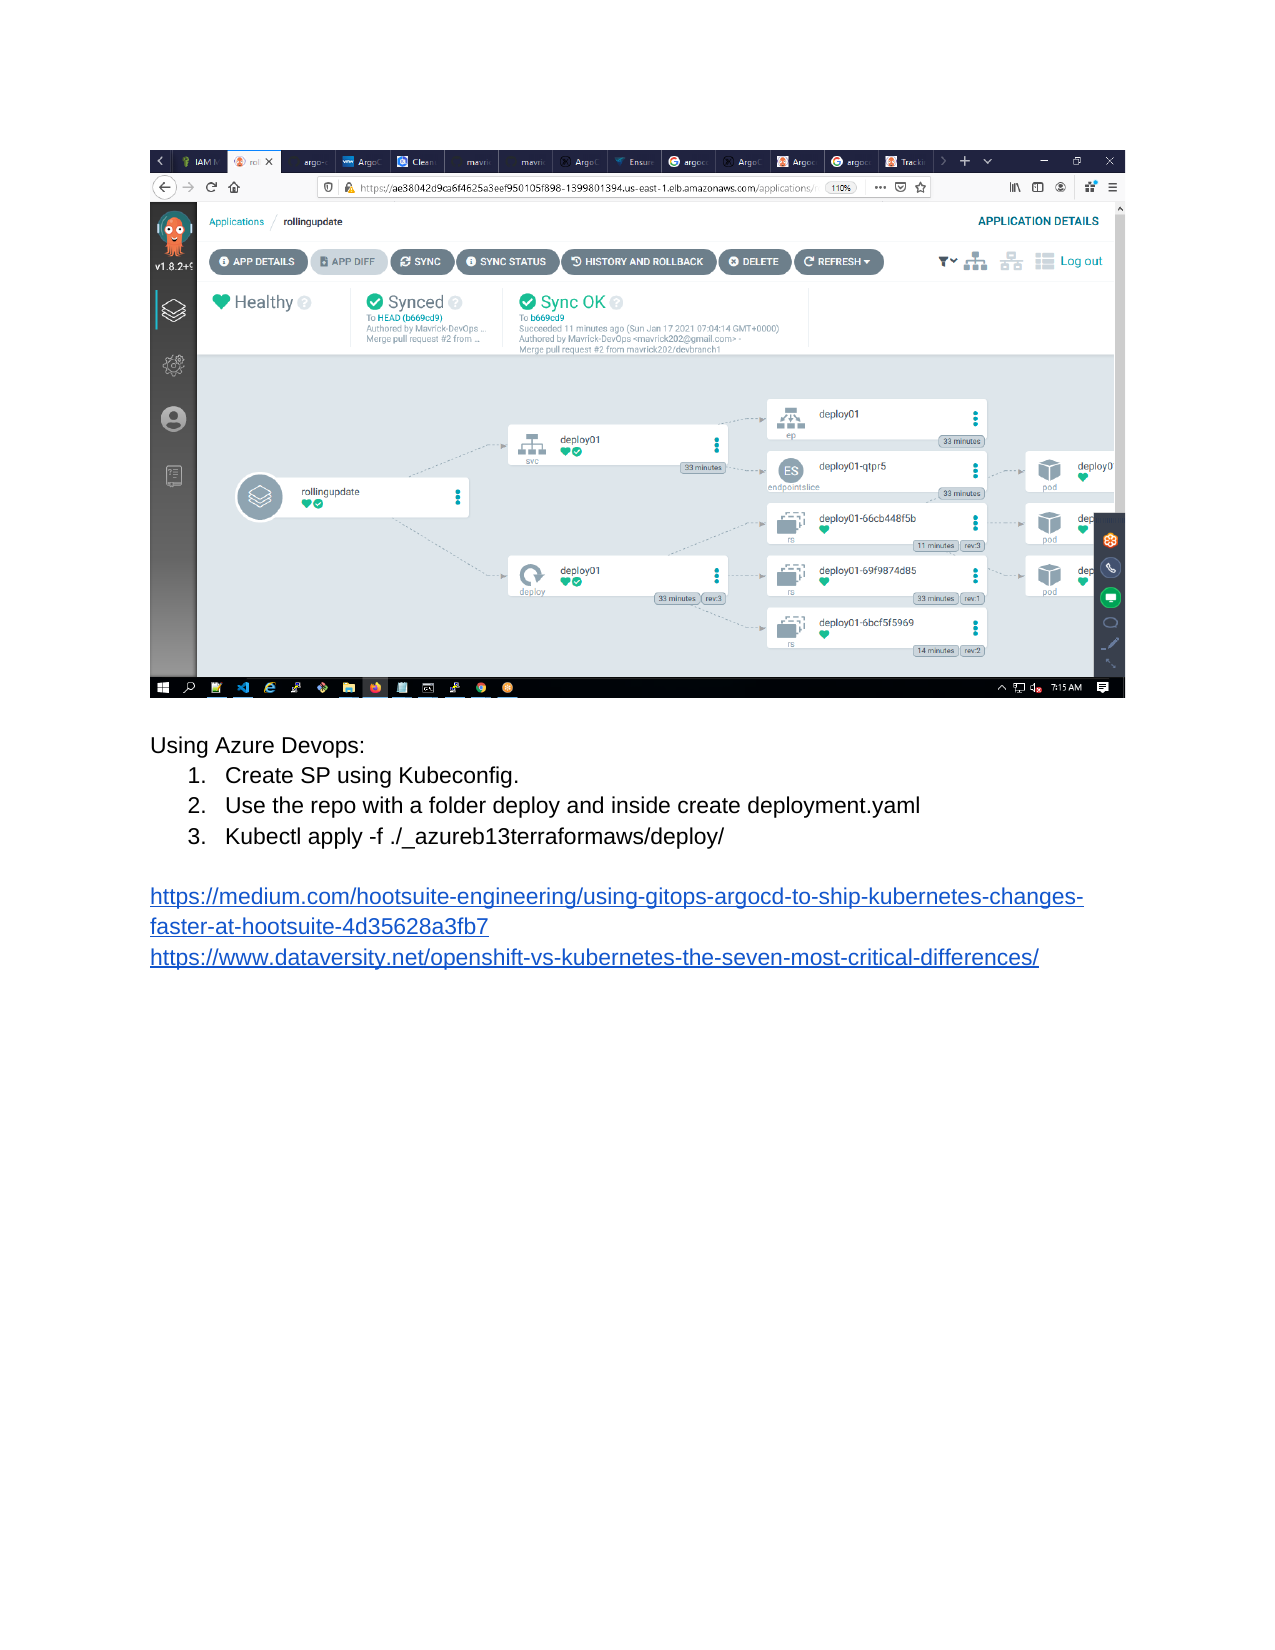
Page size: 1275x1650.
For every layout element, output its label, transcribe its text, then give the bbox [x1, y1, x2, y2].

list Kubectl apply -f ./_azureb13terraformaws/deploy/ [187, 823, 1125, 849]
text Using Azure Devops: [150, 732, 1125, 758]
text https://medium.com/hootsuite-engineering/using-gitops-argocd-to-ship-kubernetes-changes-faster-at-hootsuite-4d35628a3fb7 [150, 883, 1125, 939]
picture [150, 150, 1125, 698]
list Create SP using Kubeconfig. [187, 762, 1125, 788]
text https://www.dataversity.net/openshift-vs-kubernetes-the-seven-most-critical-differences/ [150, 943, 1125, 970]
list Use the repo with a folder deploy and inside create deployment.yaml [187, 792, 1125, 819]
